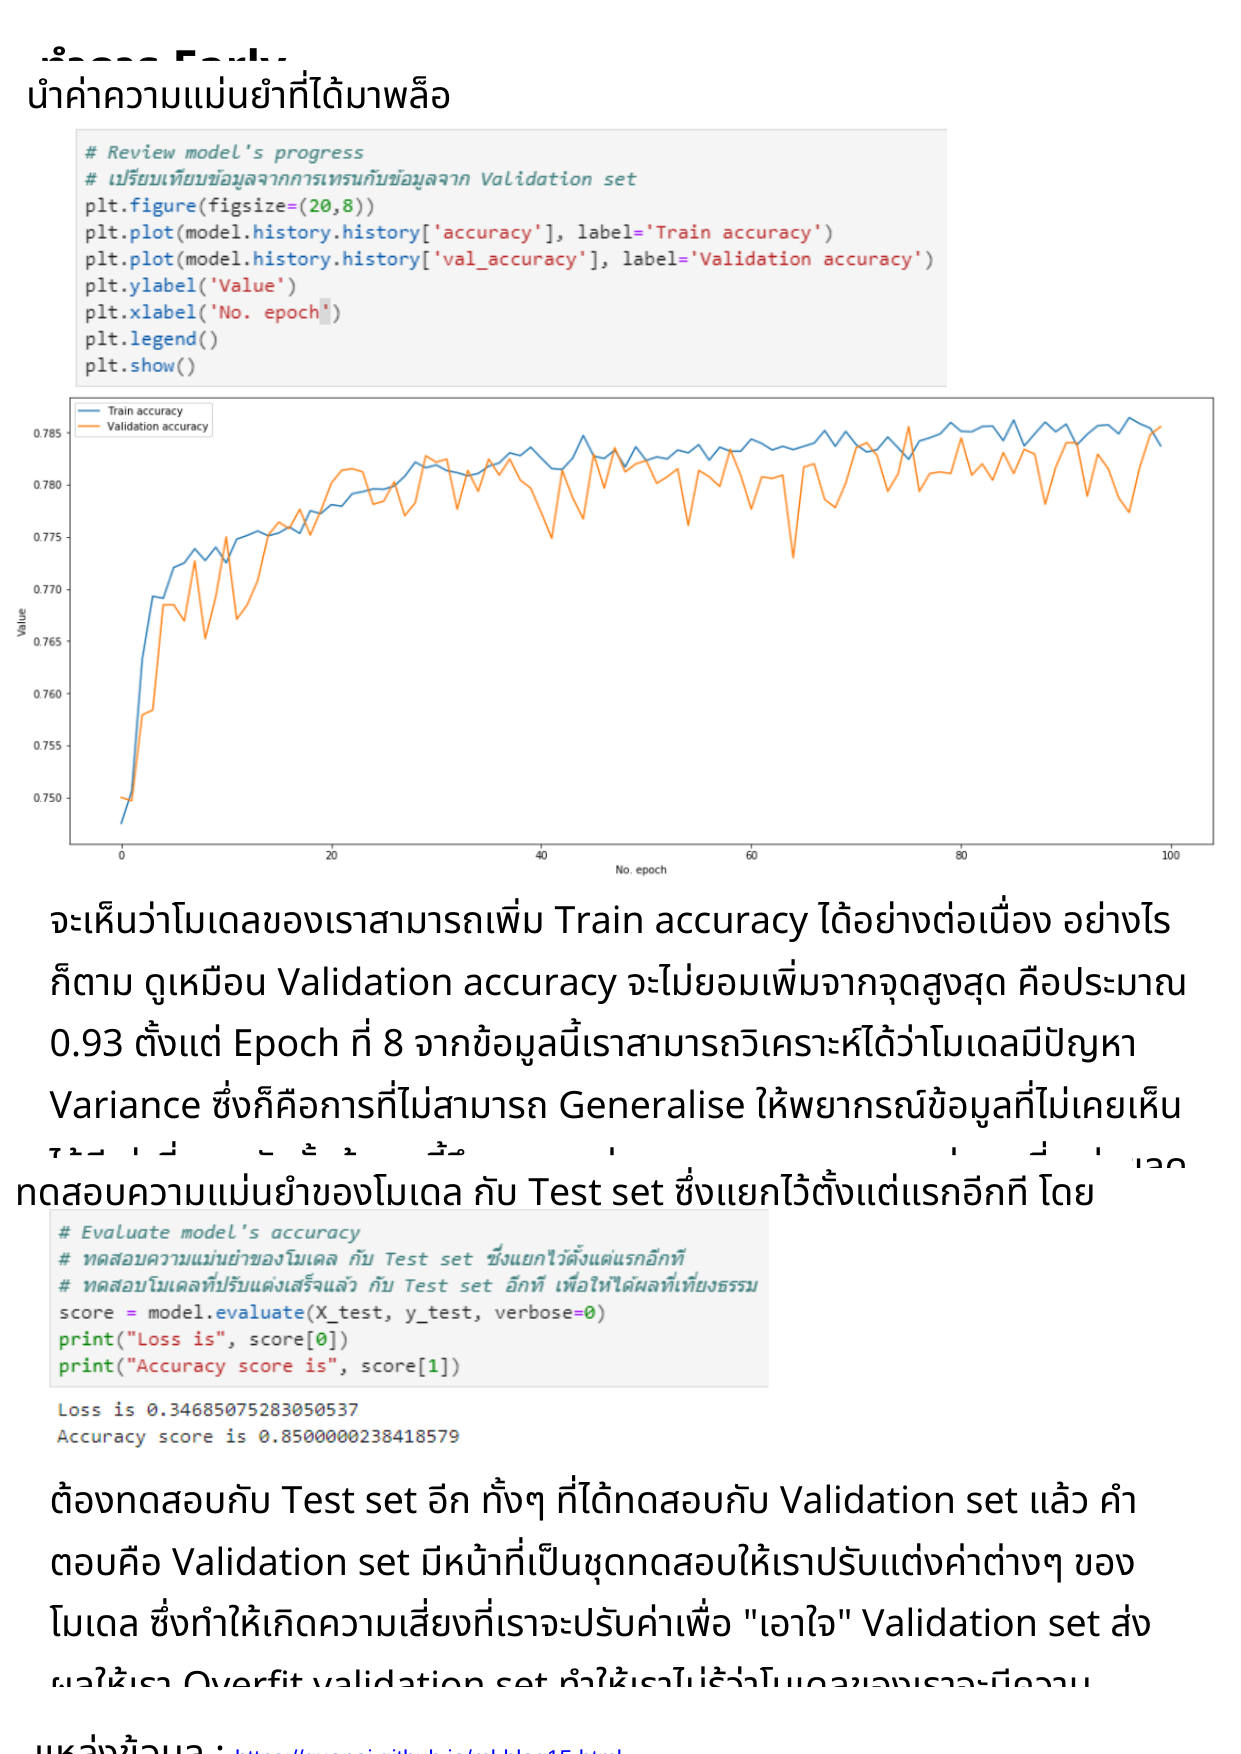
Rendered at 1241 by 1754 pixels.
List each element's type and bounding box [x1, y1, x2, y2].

picture [48, 1209, 769, 1457]
picture [11, 126, 1219, 885]
